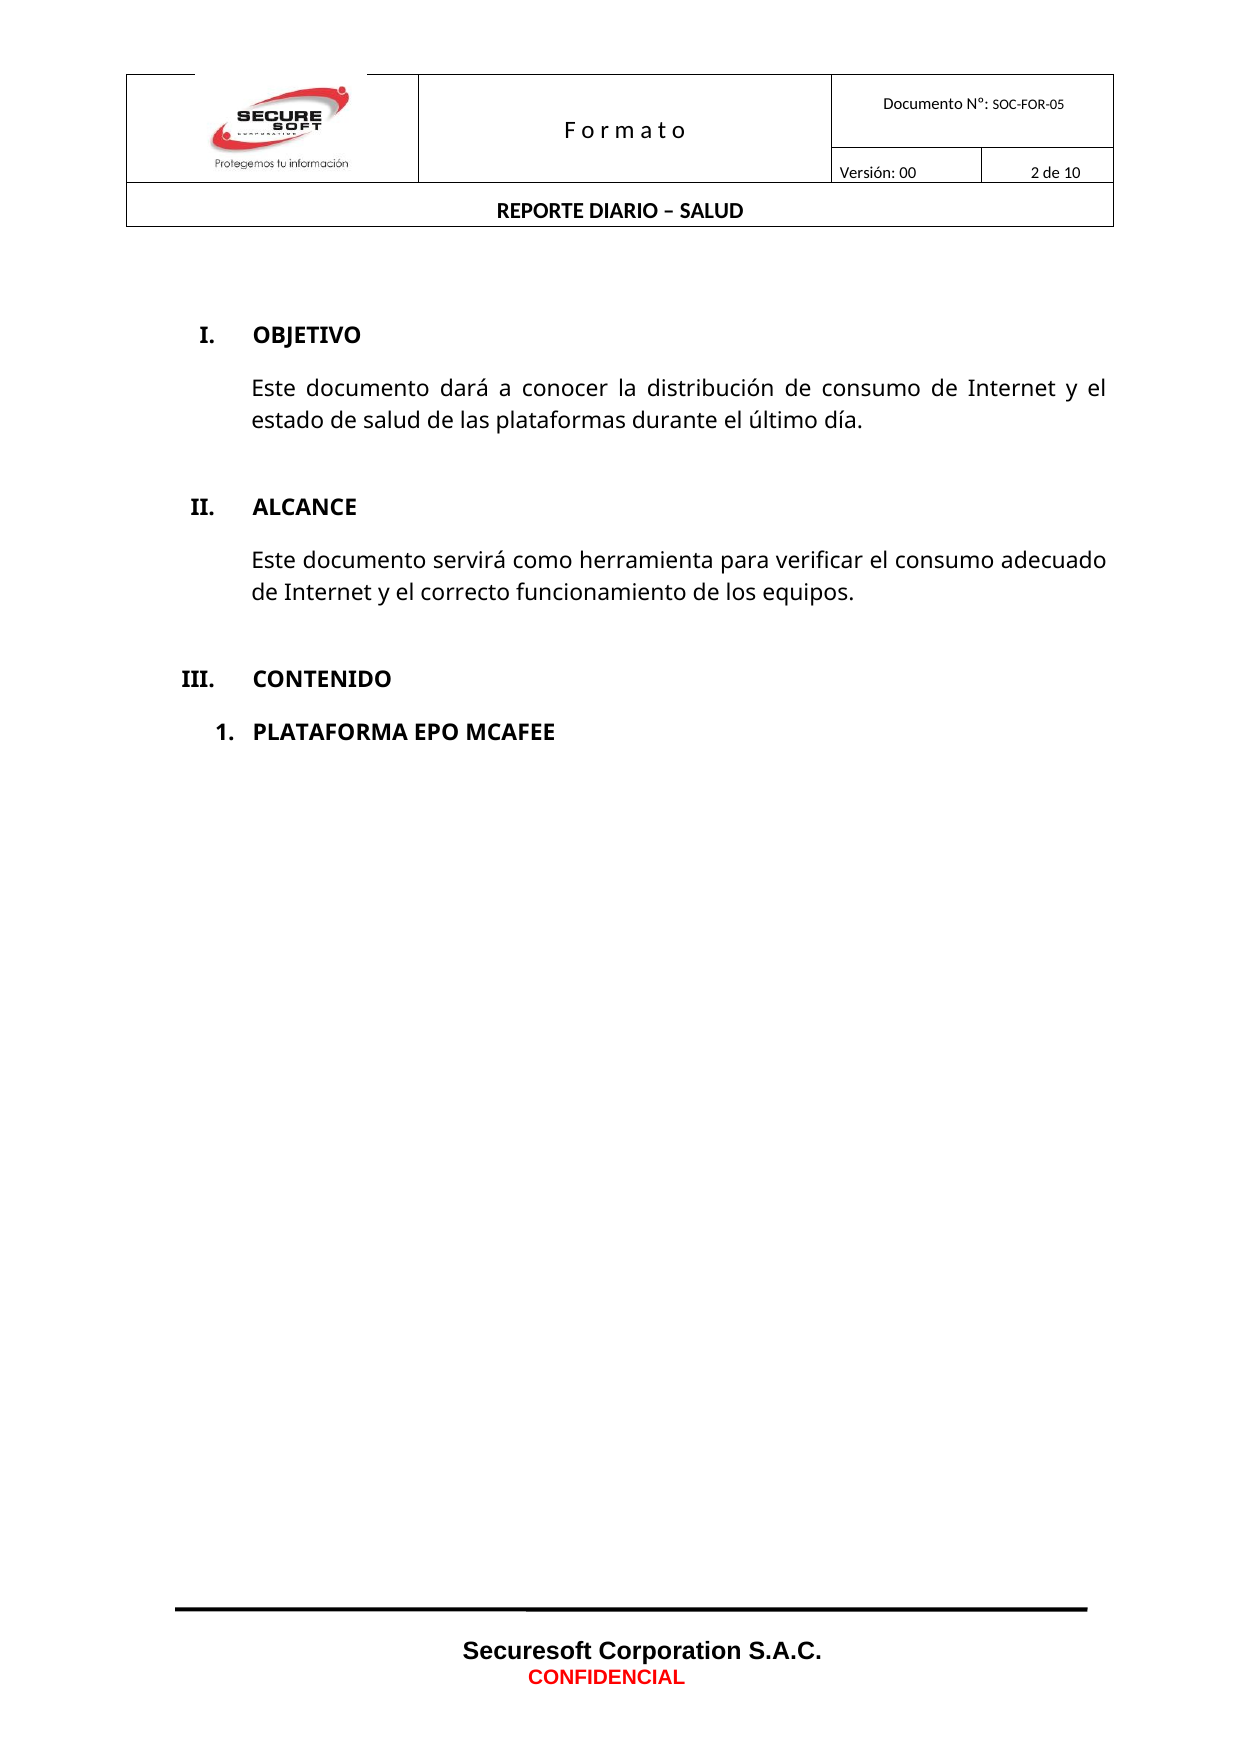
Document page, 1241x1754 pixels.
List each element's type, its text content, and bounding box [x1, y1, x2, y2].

text Este documento dará a conocer la distribución de consumo de Internet y el estado de salud de las plataformas durante el último día. [251, 372, 1107, 435]
subtitle ALCANCE [215, 491, 1107, 522]
subtitle CONTENIDO [215, 663, 1107, 694]
subtitle OBJETIVO [215, 319, 1107, 351]
subtitle PLATAFORMA EPO MCAFEE [215, 716, 1107, 747]
text Este documento servirá como herramienta para verificar el consumo adecuado de Internet y el correcto funcionamiento de los equipos. [251, 544, 1107, 607]
picture [195, 74, 367, 178]
